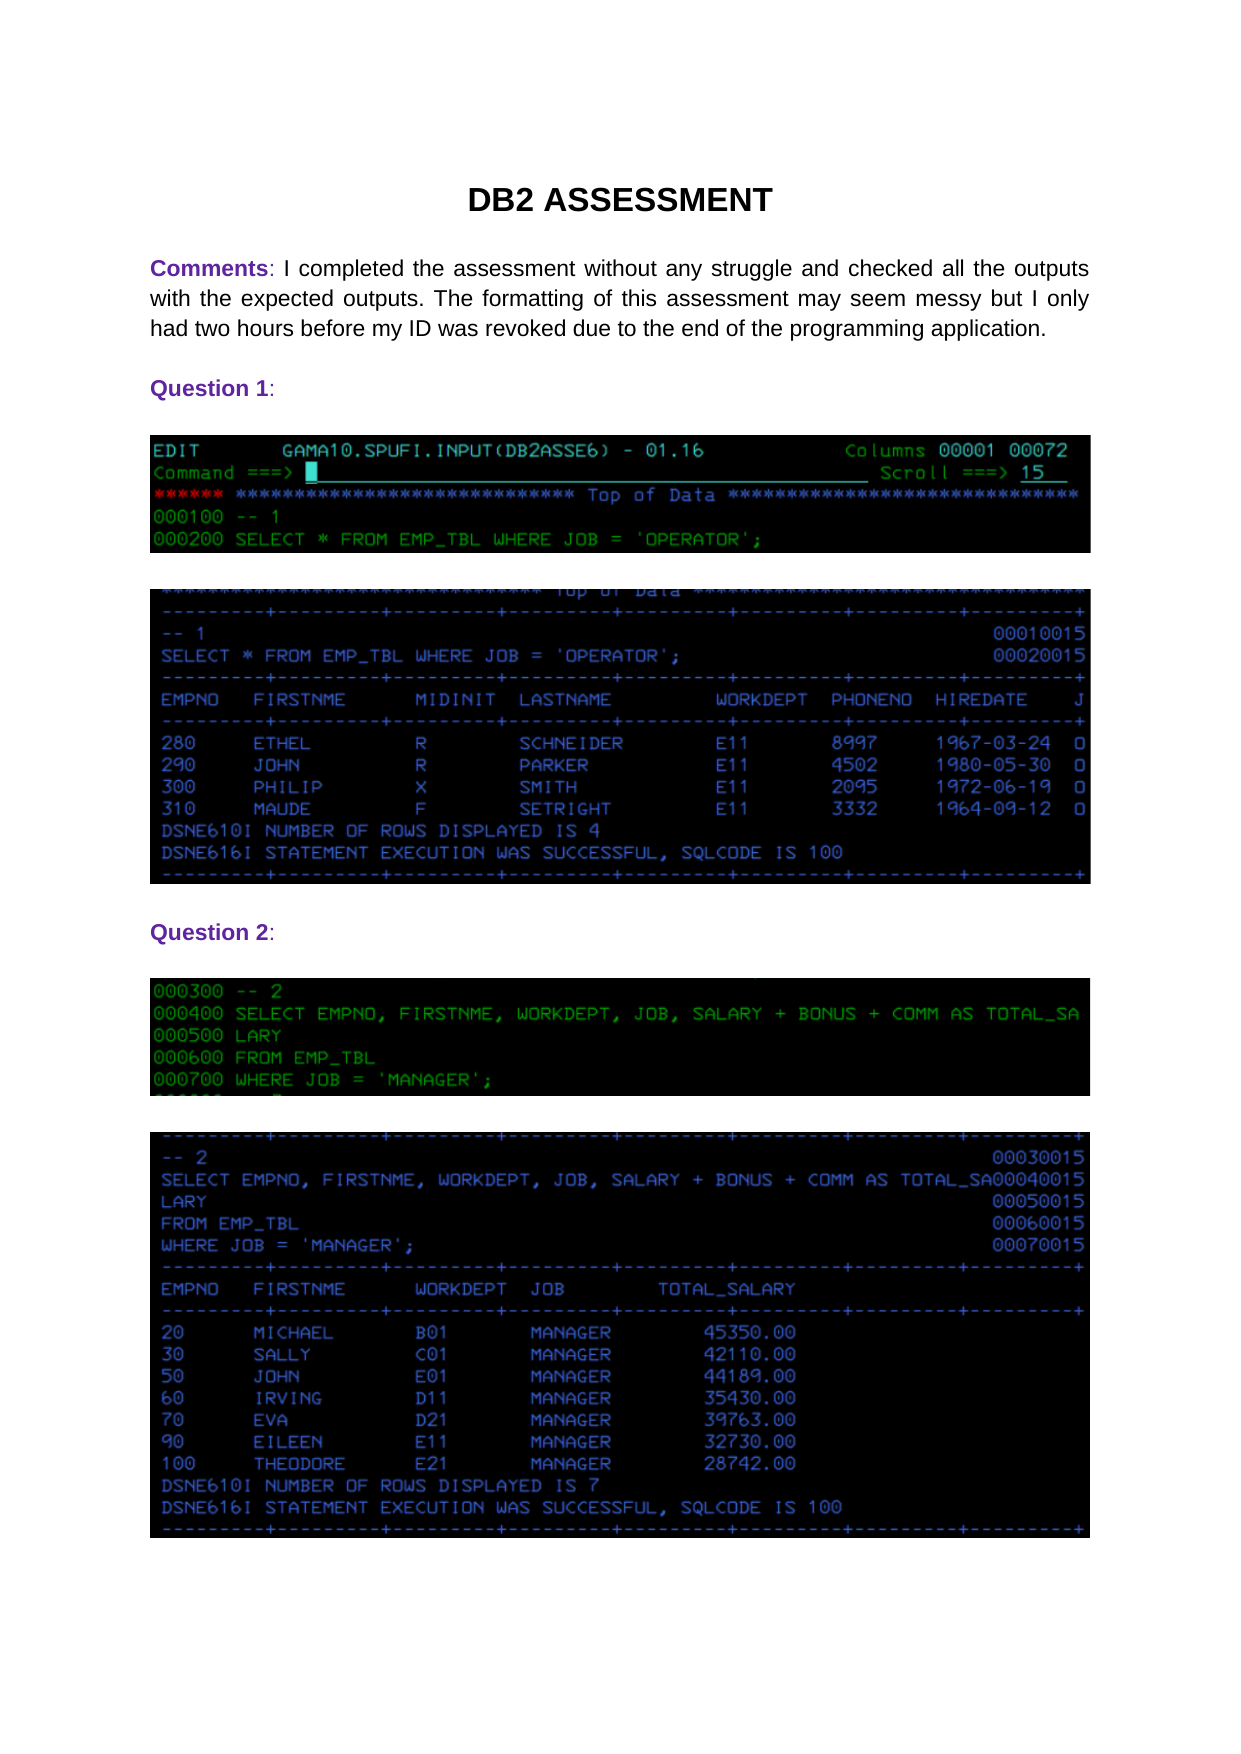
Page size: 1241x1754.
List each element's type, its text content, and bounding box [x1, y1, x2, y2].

text DB2 ASSESSMENT [150, 180, 1090, 219]
text Question 2: [150, 919, 1090, 945]
picture [150, 435, 1091, 553]
picture [150, 589, 1091, 884]
text Question 1: [150, 375, 1090, 402]
picture [150, 1132, 1090, 1538]
text Comments: I completed the assessment without any struggle and checked all the outputs with the expected outputs. The formatting of this assessment may seem messy but I only had two hours before my ID was revoked due to the end of the programming application. [150, 254, 1090, 341]
picture [150, 978, 1091, 1096]
